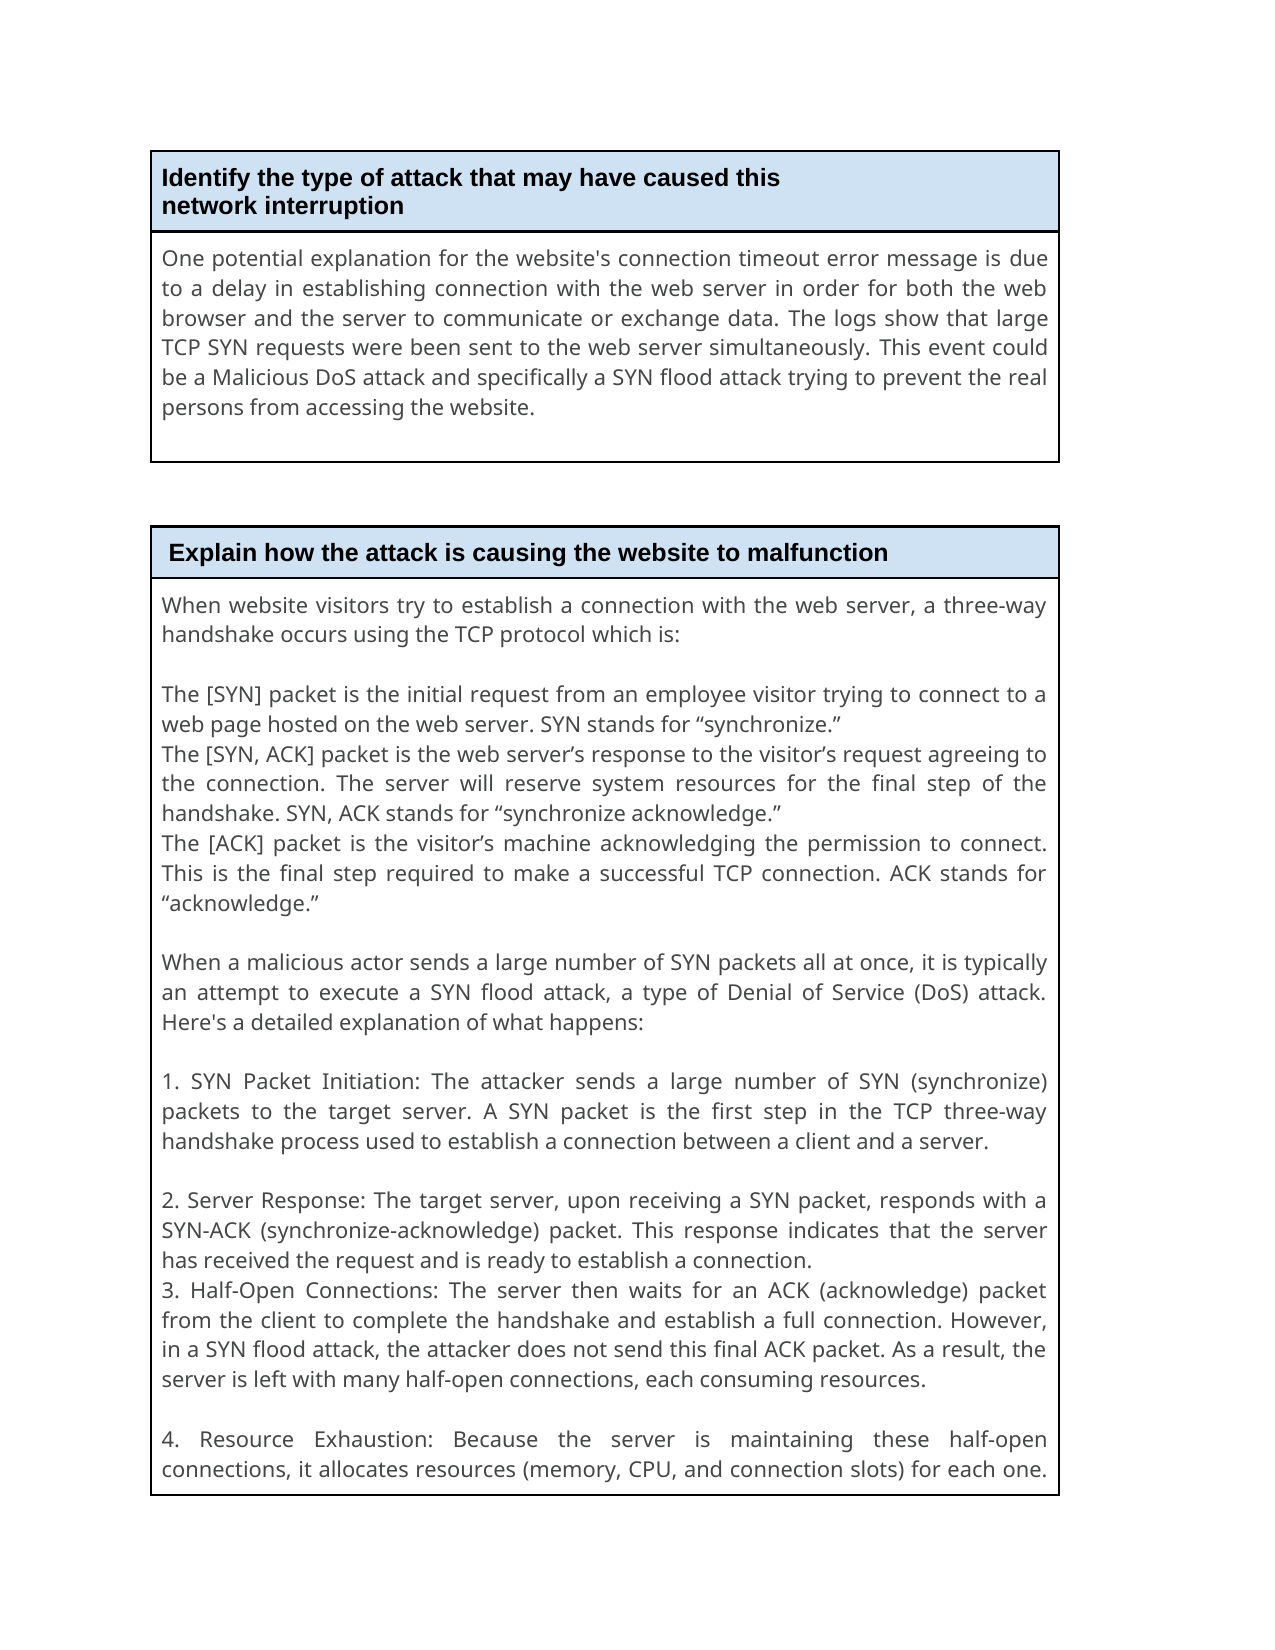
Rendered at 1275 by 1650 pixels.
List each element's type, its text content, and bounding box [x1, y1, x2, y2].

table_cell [152, 579, 1058, 1494]
table_cell One potential explanation for the website's connection timeout error message is due to a delay in establishing connection with the web server in order for both the web browser and the server to communicate or exchange data. The logs show that large TCP SYN requests were been sent to the web server simultaneously. This event could be a Malicious DoS attack and specifically a SYN flood attack trying to prevent the real persons from accessing the website. [152, 233, 1058, 461]
table_header Explain how the attack is causing the website to malfunction [152, 528, 1058, 577]
table_header Identify the type of attack that may have caused this network interruption [152, 152, 1058, 230]
